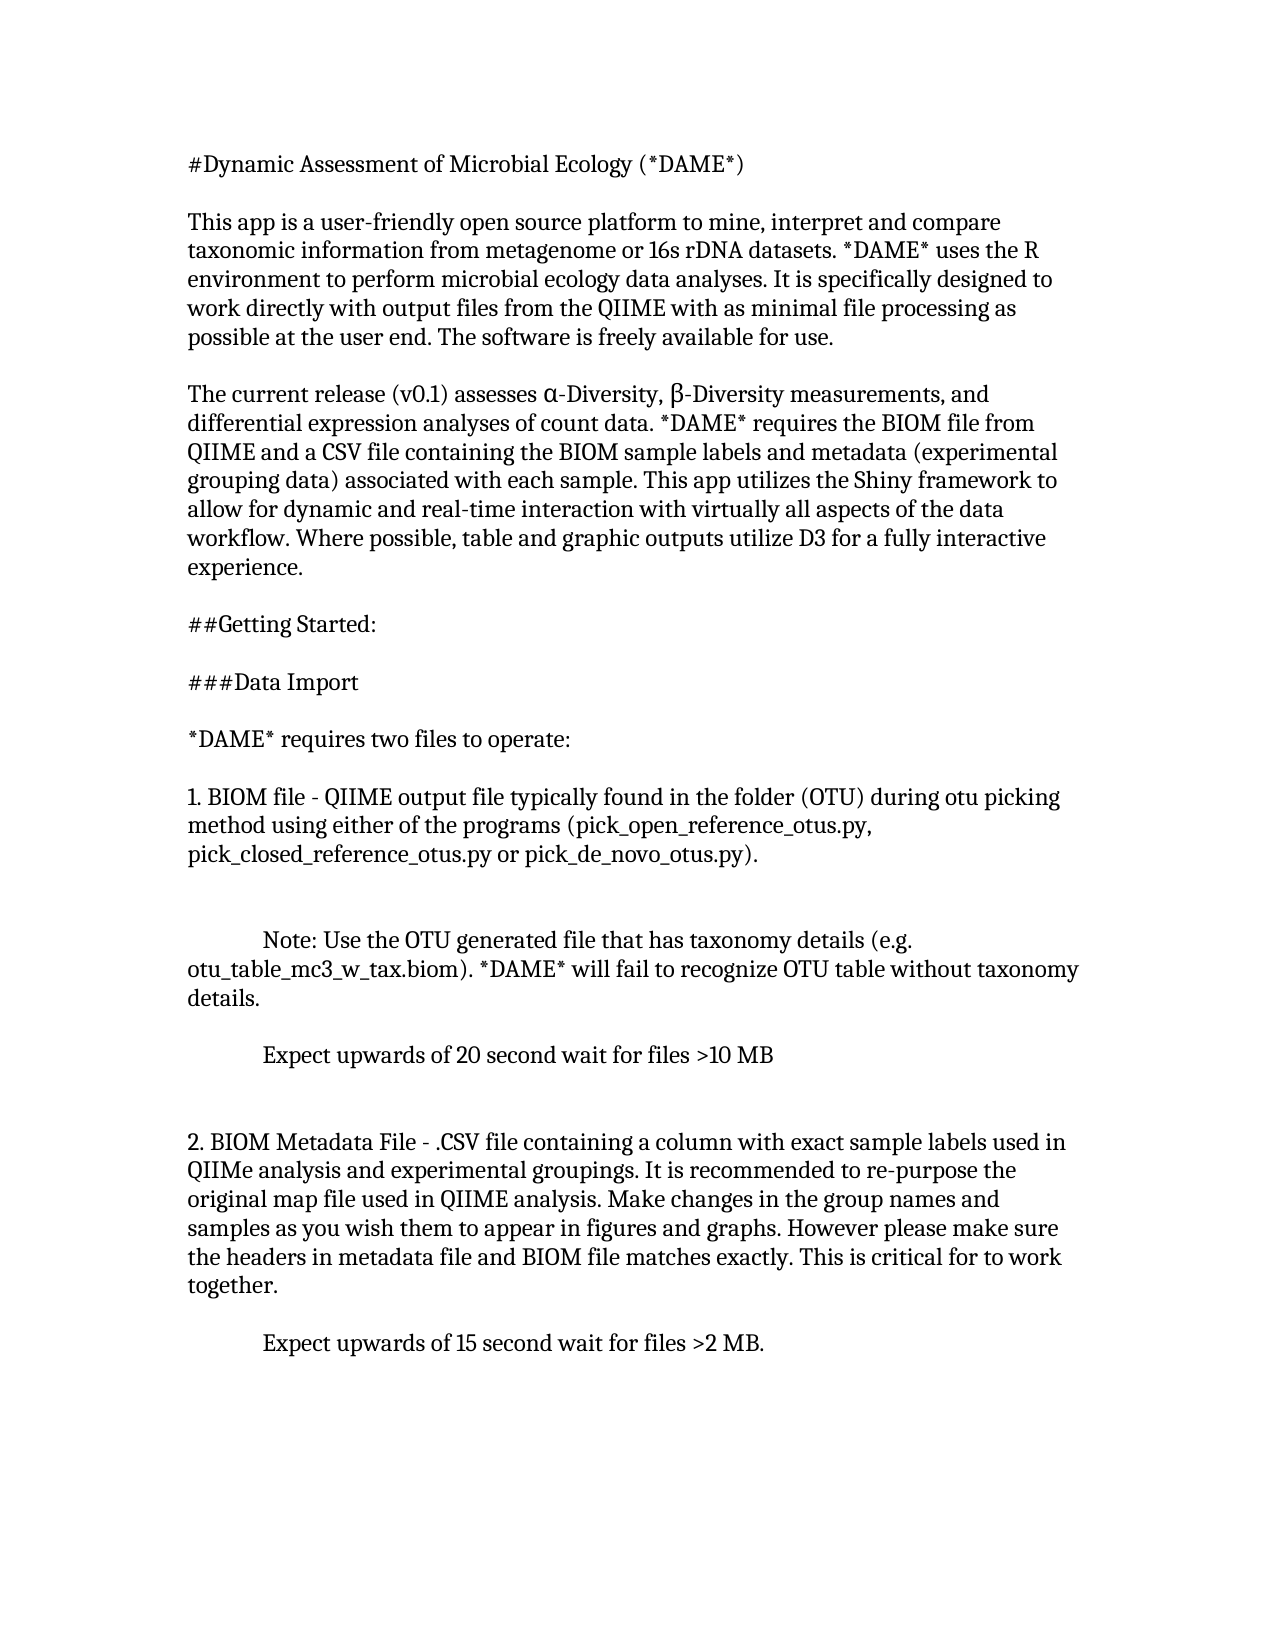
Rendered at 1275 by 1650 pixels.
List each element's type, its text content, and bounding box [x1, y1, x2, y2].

text The current release (v0.1) assesses α-Diversity, β-Diversity measurements, and differential expression analyses of count data. *DAME* requires the BIOM file from QIIME and a CSV file containing the BIOM sample labels and metadata (experimental grouping data) associated with each sample. This app utilizes the Shiny framework to allow for dynamic and real-time interaction with virtually all aspects of the data workflow. Where possible, table and graphic outputs utilize D3 for a fully interactive experience. [187, 380, 1087, 581]
text 1. BIOM file - QIIME output file typically found in the folder (OTU) during otu picking method using either of the programs (pick_open_reference_otus.py, pick_closed_reference_otus.py or pick_de_novo_otus.py). [187, 782, 1087, 869]
text Expect upwards of 15 second wait for files >2 MB. [187, 1329, 1087, 1357]
text This app is a user-friendly open source platform to mine, interpret and compare taxonomic information from metagenome or 16s rDNA datasets. *DAME* uses the R environment to perform microbial ecology data analyses. It is specifically designed to work directly with output files from the QIIME with as minimal file processing as possible at the user end. The software is freely available for use. [187, 207, 1087, 351]
text 2. BIOM Metadata File - .CSV file containing a column with exact sample labels used in QIIMe analysis and experimental groupings. It is recommended to re-purpose the original map file used in QIIME analysis. Make changes in the group names and samples as you wish them to appear in figures and graphs. However please make sure the headers in metadata file and BIOM file matches exactly. This is critical for to work together. [187, 1127, 1087, 1300]
text #Dynamic Assessment of Microbial Ecology (*DAME*) [187, 150, 1087, 179]
text Expect upwards of 20 second wait for files >10 MB [187, 1041, 1087, 1070]
text ##Getting Started: [187, 610, 1087, 639]
text *DAME* requires two files to operate: [187, 725, 1087, 754]
text Note: Use the OTU generated file that has taxonomy details (e.g. otu_table_mc3_w_tax.biom). *DAME* will fail to recognize OTU table without taxonomy details. [187, 926, 1087, 1012]
text ###Data Import [187, 667, 1087, 696]
